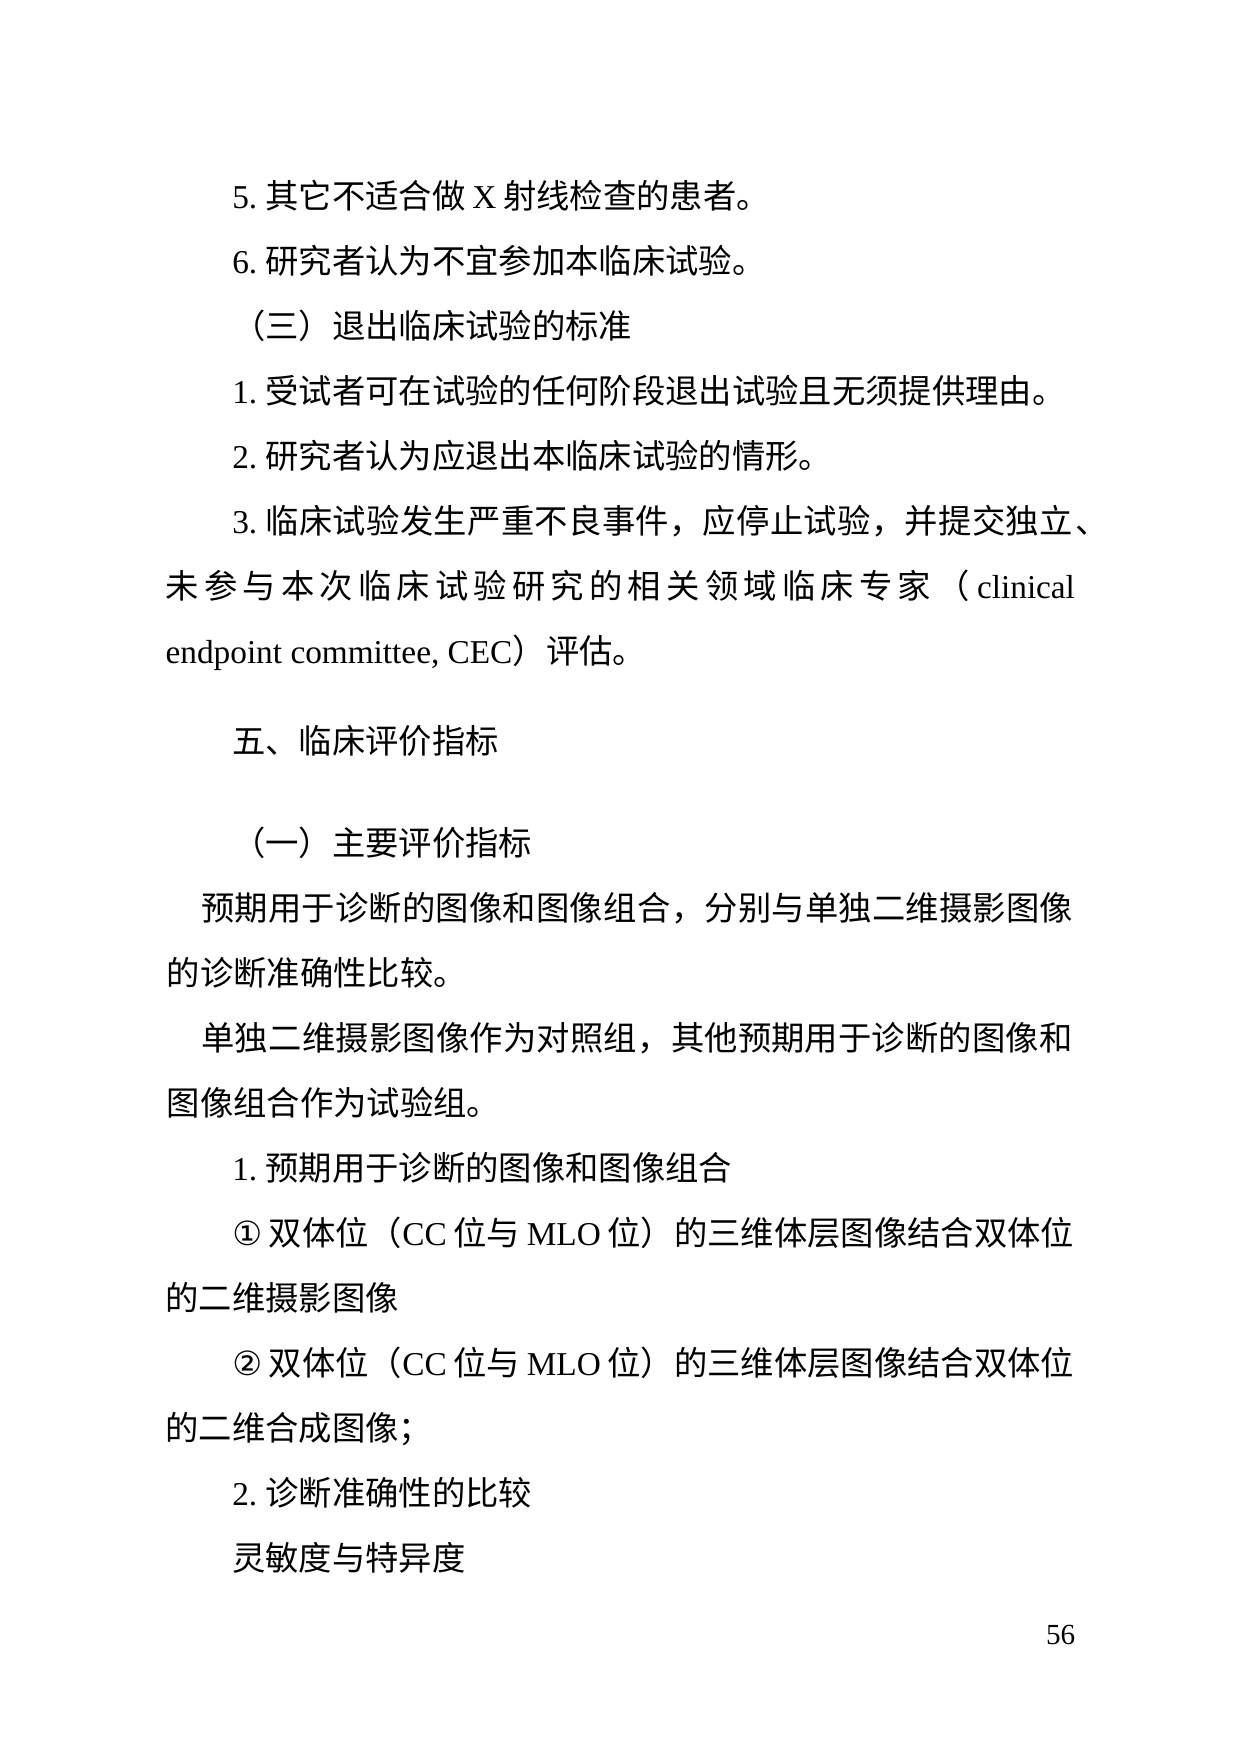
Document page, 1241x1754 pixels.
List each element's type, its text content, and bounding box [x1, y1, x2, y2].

list 研究者认为不宜参加本临床试验。 [165, 227, 1075, 292]
list 研究者认为应退出本临床试验的情形。 [165, 422, 1075, 487]
list 其它不适合做X射线检查的患者。 [165, 162, 1075, 227]
list 主要评价指标 [232, 808, 1075, 873]
list 临床试验发生严重不良事件，应停止试验，并提交独立、未参与本次临床试验研究的相关领域临床专家（clinical endpoint committee, CEC）评估。 [165, 487, 1075, 682]
list 诊断准确性的比较 [165, 1458, 1075, 1523]
list 单独二维摄影图像作为对照组，其他预期用于诊断的图像和图像组合作为试验组。 [166, 1003, 1075, 1133]
text ②双体位（CC位与MLO位）的三维体层图像结合双体位的二维合成图像； [165, 1328, 1075, 1458]
list 受试者可在试验的任何阶段退出试验且无须提供理由。 [165, 357, 1075, 422]
text ①双体位（CC位与MLO位）的三维体层图像结合双体位的二维摄影图像 [165, 1198, 1075, 1328]
text 灵敏度与特异度 [165, 1523, 1075, 1588]
list 预期用于诊断的图像和图像组合 [165, 1133, 1075, 1198]
list 预期用于诊断的图像和图像组合，分别与单独二维摄影图像的诊断准确性比较。 [166, 873, 1075, 1003]
text 五、临床评价指标 [165, 707, 1075, 772]
list 退出临床试验的标准 [165, 292, 1075, 357]
